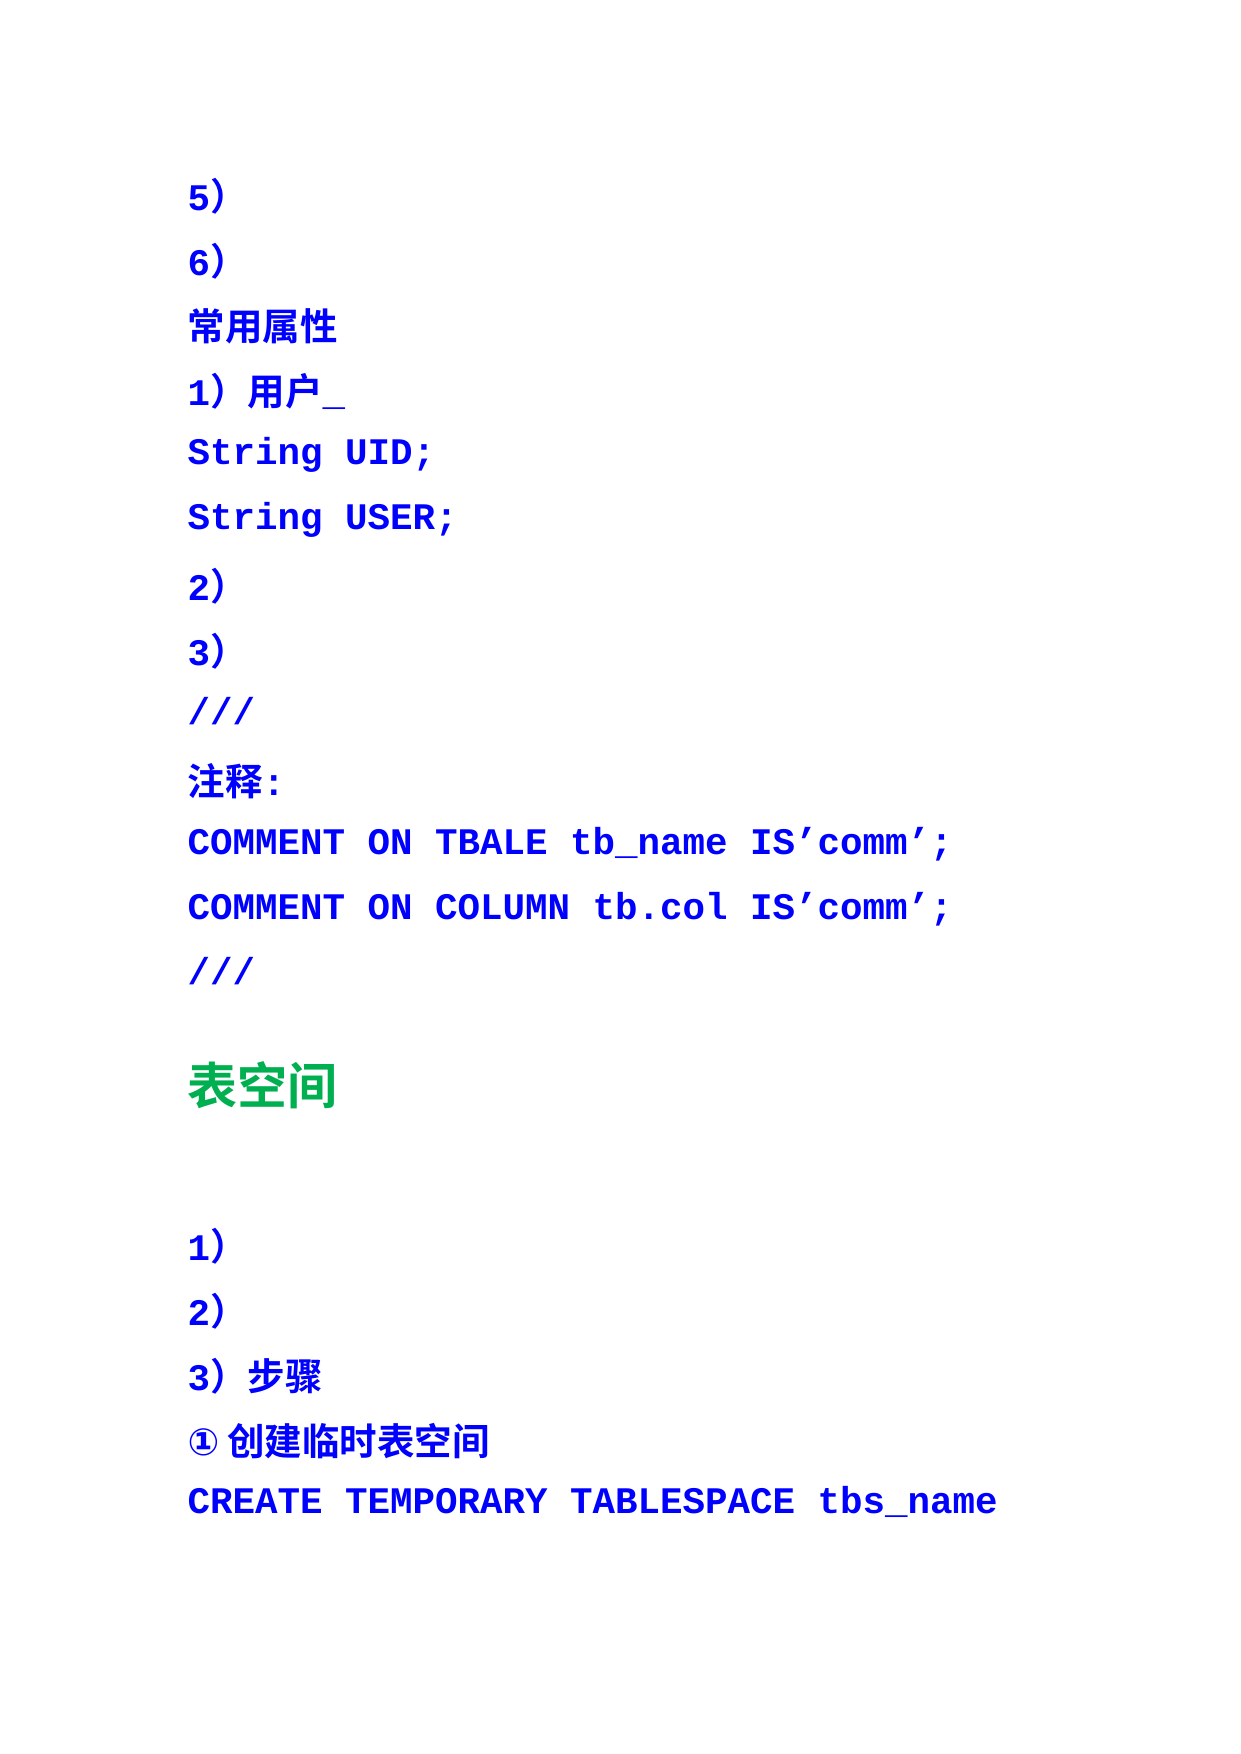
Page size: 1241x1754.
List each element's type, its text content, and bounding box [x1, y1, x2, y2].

text String UID; [187, 422, 1053, 487]
text CREATE TEMPORARY TABLESPACE tbs_name [187, 1471, 1053, 1536]
text 1） [187, 1211, 1053, 1276]
text String USER; [187, 487, 1053, 552]
text 3） [187, 617, 1053, 682]
text 3）步骤 [187, 1341, 1053, 1406]
text 注释: [187, 747, 1053, 812]
subtitle 表空间 [187, 1034, 1053, 1132]
text COMMENT ON TBALE tb_name IS’comm’; [187, 812, 1053, 877]
text 2） [187, 1276, 1053, 1341]
text 1）用户_ [187, 357, 1053, 422]
text /// [187, 942, 1053, 1007]
text COMMENT ON COLUMN tb.col IS’comm’; [187, 877, 1053, 942]
text 5） [187, 162, 1053, 227]
text /// [187, 682, 1053, 747]
text 6） [187, 227, 1053, 292]
text ①创建临时表空间 [187, 1406, 1053, 1471]
text 2） [187, 552, 1053, 617]
text 常用属性 [187, 292, 1053, 357]
